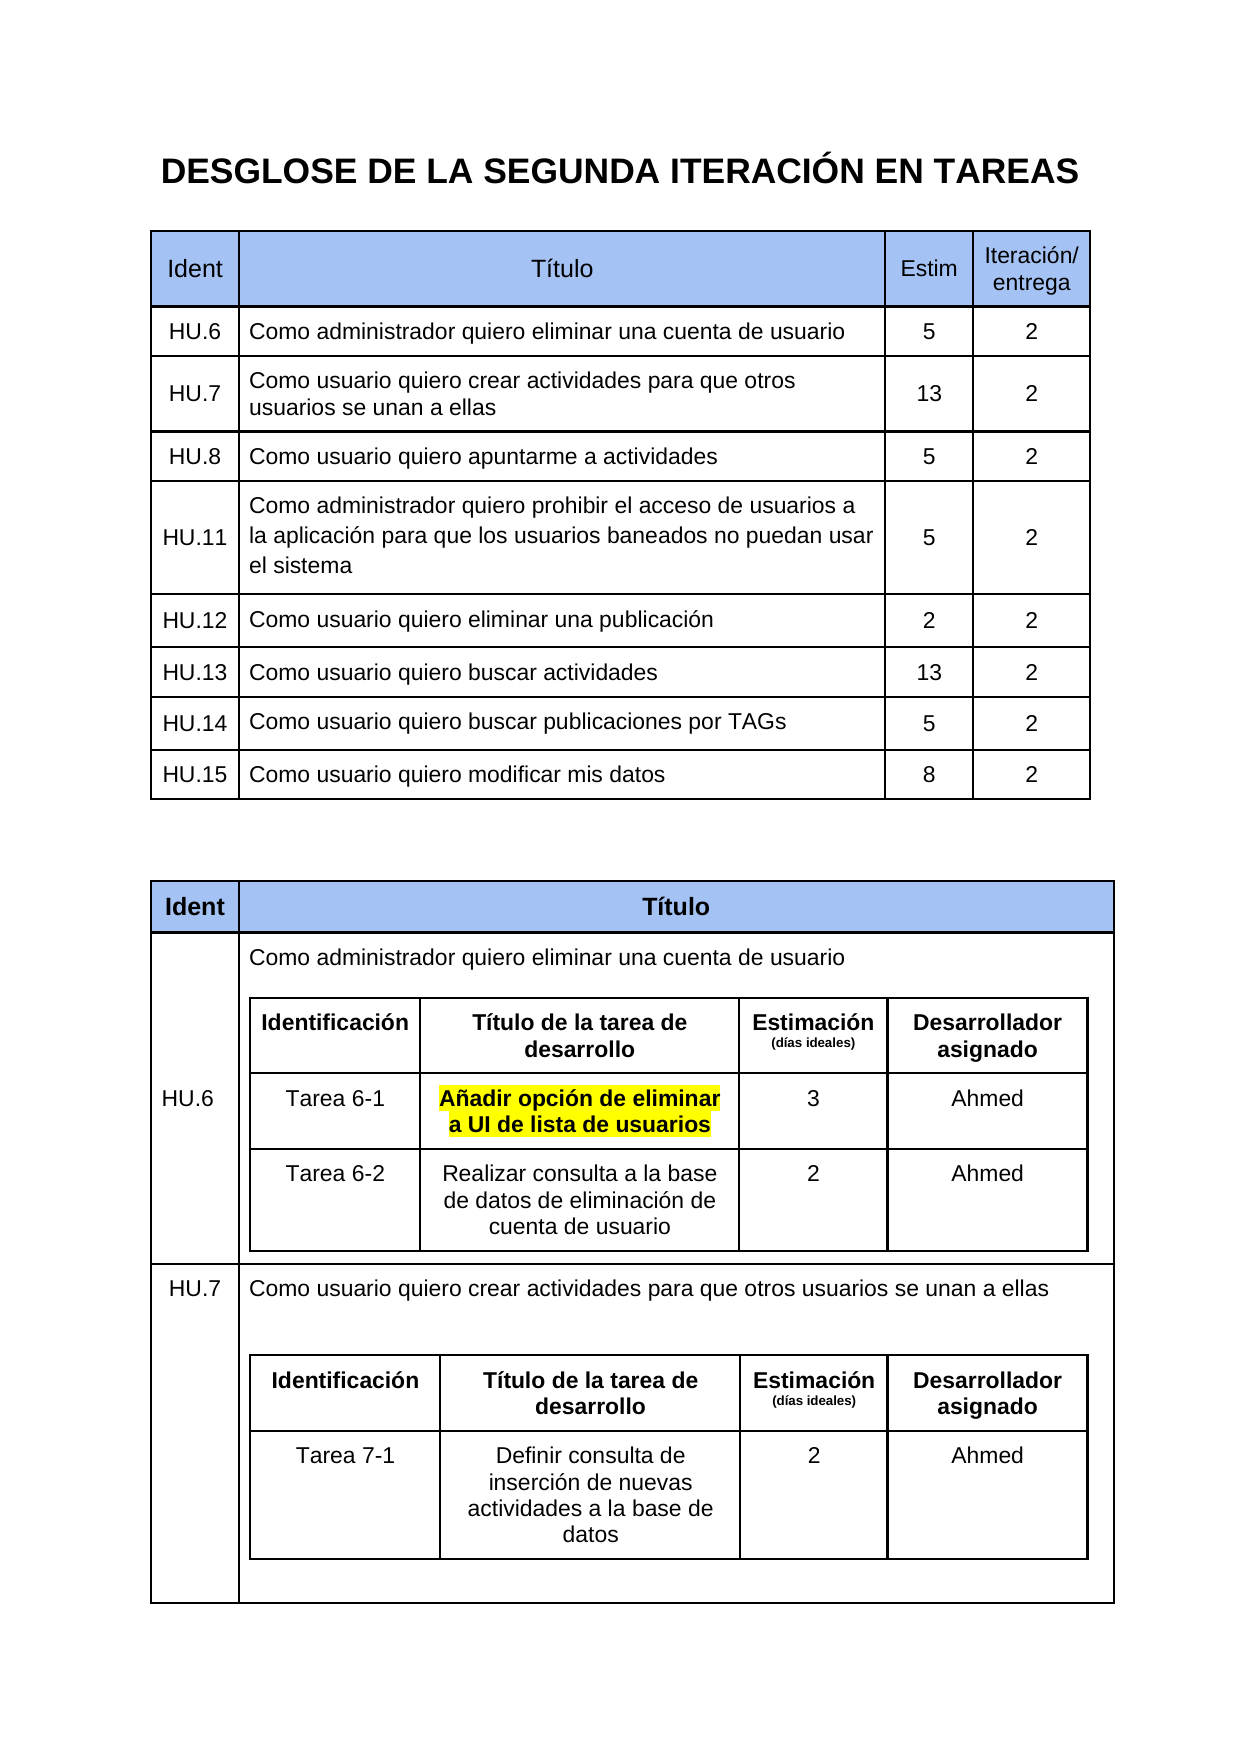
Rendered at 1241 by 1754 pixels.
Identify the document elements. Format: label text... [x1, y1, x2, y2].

table_cell HU.13 [152, 648, 238, 696]
table_header Ident [152, 882, 238, 931]
table_cell Como administrador quiero eliminar una cuenta de usuario [240, 308, 884, 355]
table_cell 2 [886, 595, 972, 646]
table_cell Como usuario quiero apuntarme a actividades [240, 433, 884, 479]
table_cell HU.14 [152, 698, 238, 749]
table_cell 2 [974, 595, 1089, 646]
table_cell HU.7 [152, 1265, 238, 1602]
table_cell Como usuario quiero crear actividades para que otros usuarios se unan a ellas [240, 357, 884, 430]
table_cell HU.12 [152, 595, 238, 646]
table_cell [240, 1265, 1113, 1602]
table_cell Como usuario quiero eliminar una publicación [240, 595, 884, 646]
table_cell 2 [974, 751, 1089, 798]
table_header Título [240, 232, 884, 305]
table_cell Como administrador quiero eliminar una cuenta de usuario [240, 934, 1113, 1262]
table_cell Como usuario quiero buscar actividades [240, 648, 884, 696]
table_cell 2 [974, 433, 1089, 479]
table_header Ident [152, 232, 238, 305]
table_header Iteración/ entrega [974, 232, 1089, 305]
table_header Estim [886, 232, 972, 305]
table_cell 2 [974, 698, 1089, 749]
table_cell 2 [974, 482, 1089, 593]
table_cell 2 [974, 357, 1089, 430]
table_cell HU.6 [152, 308, 238, 355]
table_cell HU.15 [152, 751, 238, 798]
table_cell HU.6 [152, 934, 238, 1262]
text DESGLOSE DE LA SEGUNDA ITERACIÓN EN TAREAS [150, 150, 1090, 191]
table_cell 13 [886, 648, 972, 696]
table_cell 5 [886, 698, 972, 749]
table_cell Como usuario quiero modificar mis datos [240, 751, 884, 798]
table_cell HU.7 [152, 357, 238, 430]
table_cell 5 [886, 482, 972, 593]
table_cell 5 [886, 433, 972, 479]
table_cell 2 [974, 308, 1089, 355]
table_cell 13 [886, 357, 972, 430]
table_cell HU.11 [152, 482, 238, 593]
table_cell HU.8 [152, 433, 238, 479]
table_cell 5 [886, 308, 972, 355]
table_cell 8 [886, 751, 972, 798]
table_cell Como usuario quiero buscar publicaciones por TAGs [240, 698, 884, 749]
table_header Título [240, 882, 1113, 931]
table_cell Como administrador quiero prohibir el acceso de usuarios a la aplicación para que los usuarios baneados no puedan usar el sistema [240, 482, 884, 593]
table_cell 2 [974, 648, 1089, 696]
